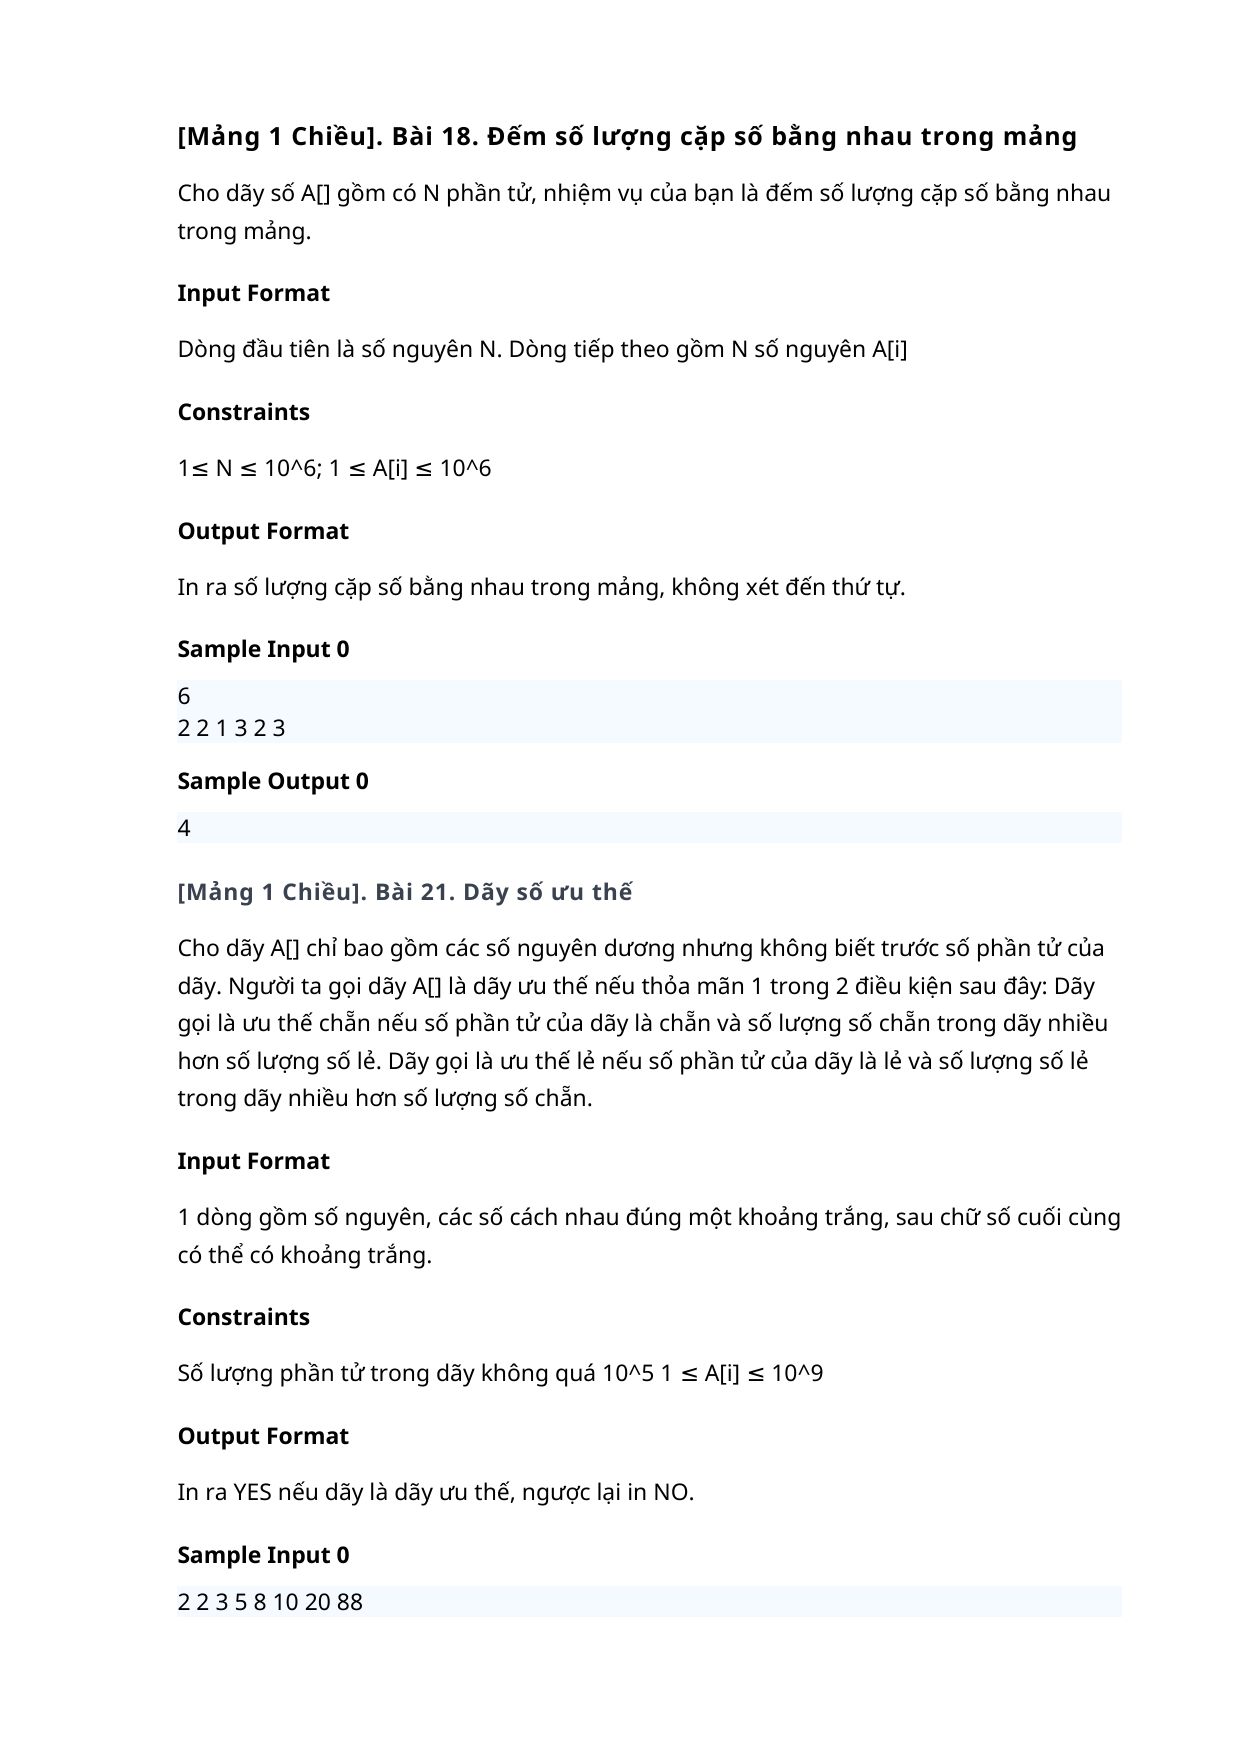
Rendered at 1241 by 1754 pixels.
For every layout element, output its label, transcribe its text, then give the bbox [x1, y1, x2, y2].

text [Mảng 1 Chiều]. Bài 18. Đếm số lượng cặp số bằng nhau trong mảng [177, 118, 1122, 152]
text Sample Output 0 [177, 758, 1122, 796]
text Cho dãy A[] chỉ bao gồm các số nguyên dương nhưng không biết trước số phần tử của dãy. Người ta gọi dãy A[] là dãy ưu thế nếu thỏa mãn 1 trong 2 điều kiện sau đây: Dãy gọi là ưu thế chẵn nếu số phần tử của dãy là chẵn và số lượng số chẵn trong dãy nhiều hơn số lượng số lẻ. Dãy gọi là ưu thế lẻ nếu số phần tử của dãy là lẻ và số lượng số lẻ trong dãy nhiều hơn số lượng số chẵn. [177, 926, 1122, 1114]
text Constraints [177, 390, 1122, 427]
text 4 [177, 812, 1122, 843]
text Dòng đầu tiên là số nguyên N. Dòng tiếp theo gồm N số nguyên A[i] [177, 327, 1122, 365]
text Input Format [177, 271, 1122, 308]
text Output Format [177, 1414, 1122, 1451]
text 1 dòng gồm số nguyên, các số cách nhau đúng một khoảng trắng, sau chữ số cuối cùng có thể có khoảng trắng. [177, 1195, 1122, 1270]
text In ra YES nếu dãy là dãy ưu thế, ngược lại in NO. [177, 1470, 1122, 1507]
text 6 [177, 680, 1122, 712]
text Sample Input 0 [177, 1532, 1122, 1570]
text 2 2 3 5 8 10 20 88 [177, 1586, 1122, 1617]
text Constraints [177, 1295, 1122, 1332]
text Cho dãy số A[] gồm có N phần tử, nhiệm vụ của bạn là đếm số lượng cặp số bằng nhau trong mảng. [177, 171, 1122, 246]
text Sample Input 0 [177, 627, 1122, 665]
text Input Format [177, 1139, 1122, 1176]
text [Mảng 1 Chiều]. Bài 21. Dãy số ưu thế [177, 874, 1122, 907]
text In ra số lượng cặp số bằng nhau trong mảng, không xét đến thứ tự. [177, 565, 1122, 602]
text Output Format [177, 508, 1122, 546]
text 1≤ N ≤ 10^6; 1 ≤ A[i] ≤ 10^6 [177, 446, 1122, 483]
text Số lượng phần tử trong dãy không quá 10^5 1 ≤ A[i] ≤ 10^9 [177, 1351, 1122, 1389]
text 2 2 1 3 2 3 [177, 712, 1122, 743]
